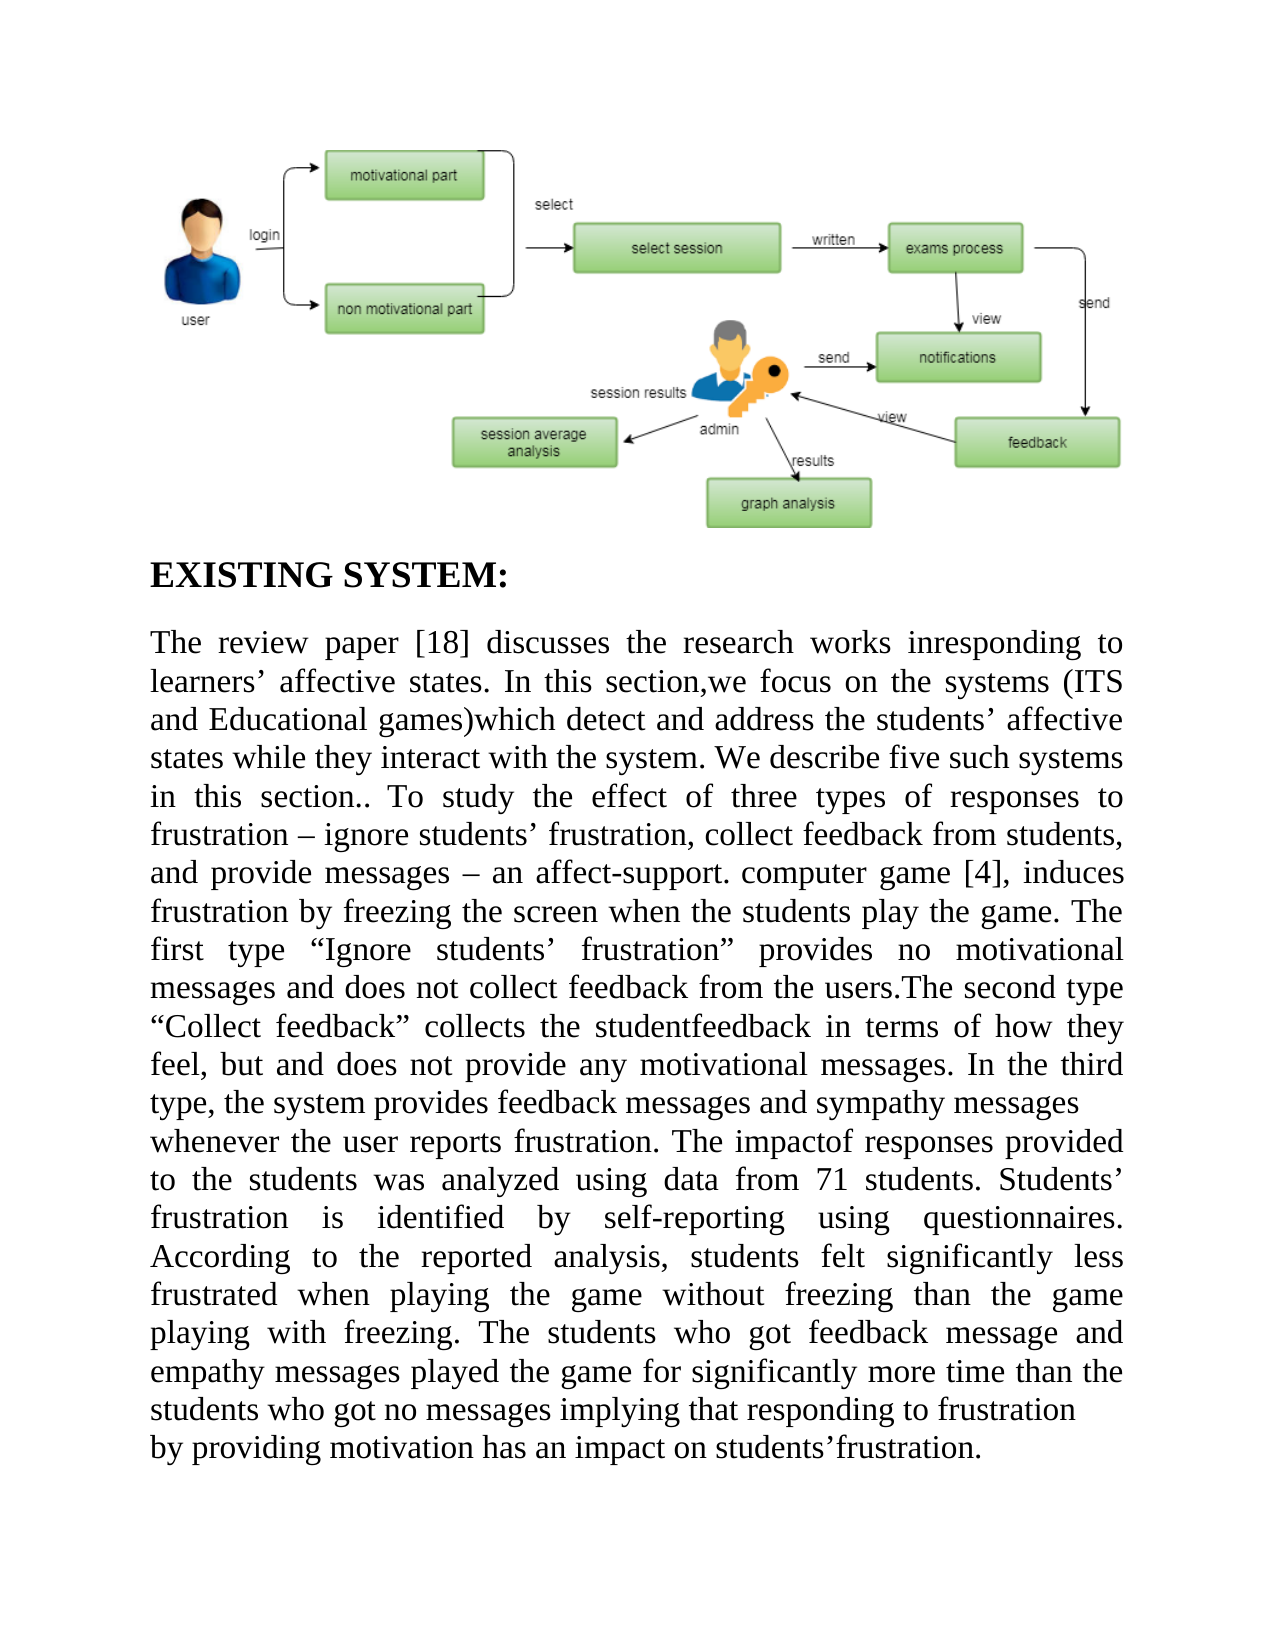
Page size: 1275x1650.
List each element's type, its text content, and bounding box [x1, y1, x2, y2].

text EXISTING SYSTEM: [150, 552, 1125, 596]
text by providing motivation has an impact on students’frustration. [150, 1428, 1125, 1466]
picture [150, 150, 1125, 528]
text whenever the user reports frustration. The impactof responses provided to the students was analyzed using data from 71 students. Students’ frustration is identified by self-reporting using questionnaires. According to the reported analysis, students felt significantly less frustrated when playing the game without freezing than the game playing with freezing. The students who got feedback message and empathy messages played the game for significantly more time than the students who got no messages implying that responding to frustration [150, 1121, 1125, 1428]
text The review paper [18] discusses the research works inresponding to learners’ affective states. In this section,we focus on the systems (ITS and Educational games)which detect and address the students’ affective states while they interact with the system. We describe five such systems in this section.. To study the effect of three types of responses to frustration – ignore students’ frustration, collect feedback from students, and provide messages – an affect-support. computer game [4], induces frustration by freezing the screen when the students play the game. The first type “Ignore students’ frustration” provides no motivational messages and does not collect feedback from the users.The second type “Collect feedback” collects the studentfeedback in terms of how they feel, but and does not provide any motivational messages. In the third type, the system provides feedback messages and sympathy messages [150, 623, 1125, 1121]
